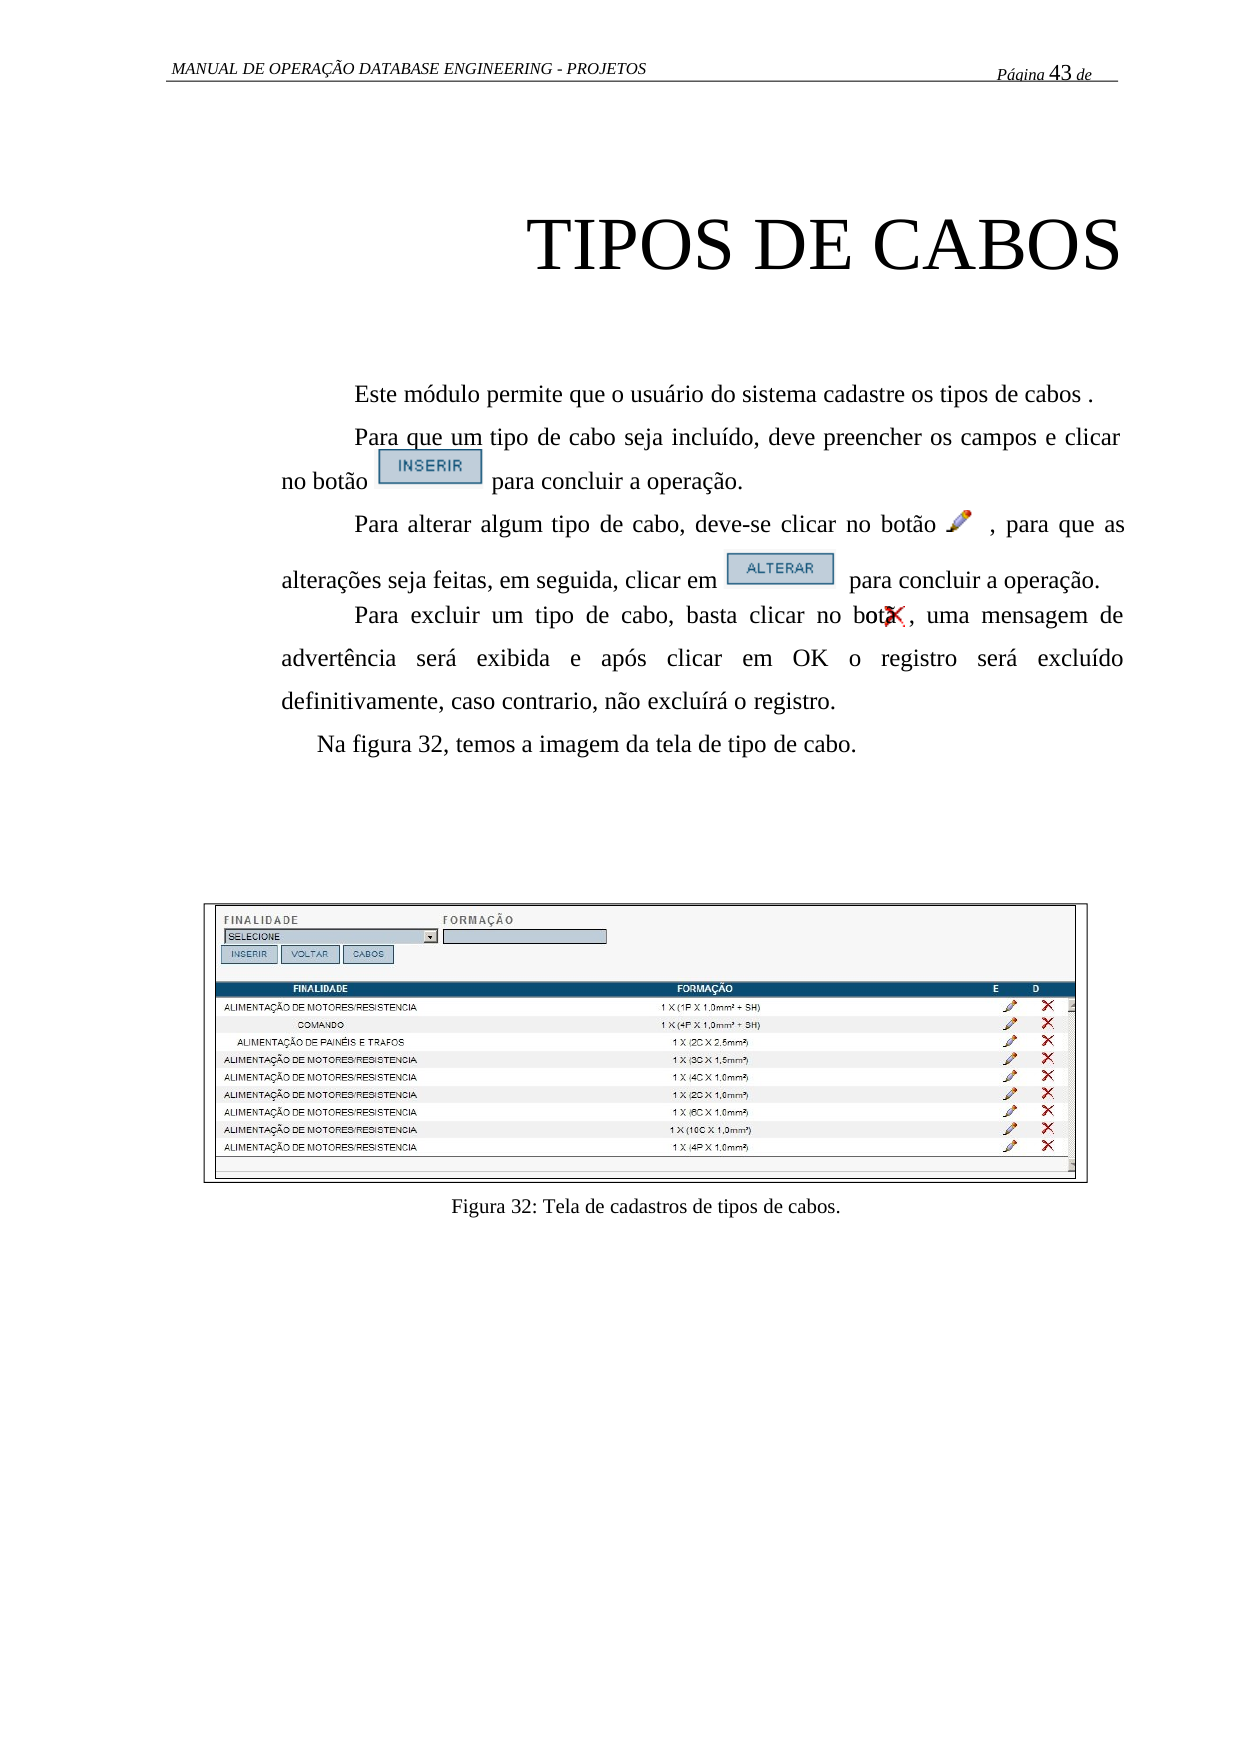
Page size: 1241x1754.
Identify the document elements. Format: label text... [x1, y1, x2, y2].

subtitle TIPOS DE CABOS [527, 199, 1203, 286]
text Figura 32: Tela de cadastros de tipos de cabos. [451, 912, 1203, 1218]
picture [946, 510, 972, 532]
text Na figura 32, temos a imagem da tela de tipo de cabo. [317, 729, 1203, 758]
text alterações seja feitas, em seguida, clicar em para concluir a operação. [254, 549, 1127, 594]
text Para alterar algum tipo de cabo, deve-se clicar no botão , para que as [354, 509, 1203, 537]
picture [374, 449, 484, 489]
picture [723, 549, 837, 589]
text Este módulo permite que o usuário do sistema cadastre os tipos de cabos . [354, 379, 1203, 408]
picture [216, 906, 1075, 1178]
text Para excluir um tipo de cabo, basta clicar no botã , uma mensagem de advertência será exibida e após clicar em OK o registro será excluído definitivamente, caso contrario, não excluírá o registro. [281, 600, 1124, 715]
text Para que um tipo de cabo seja incluído, deve preencher os campos e clicar no botão para concluir a operação. [281, 411, 1124, 498]
